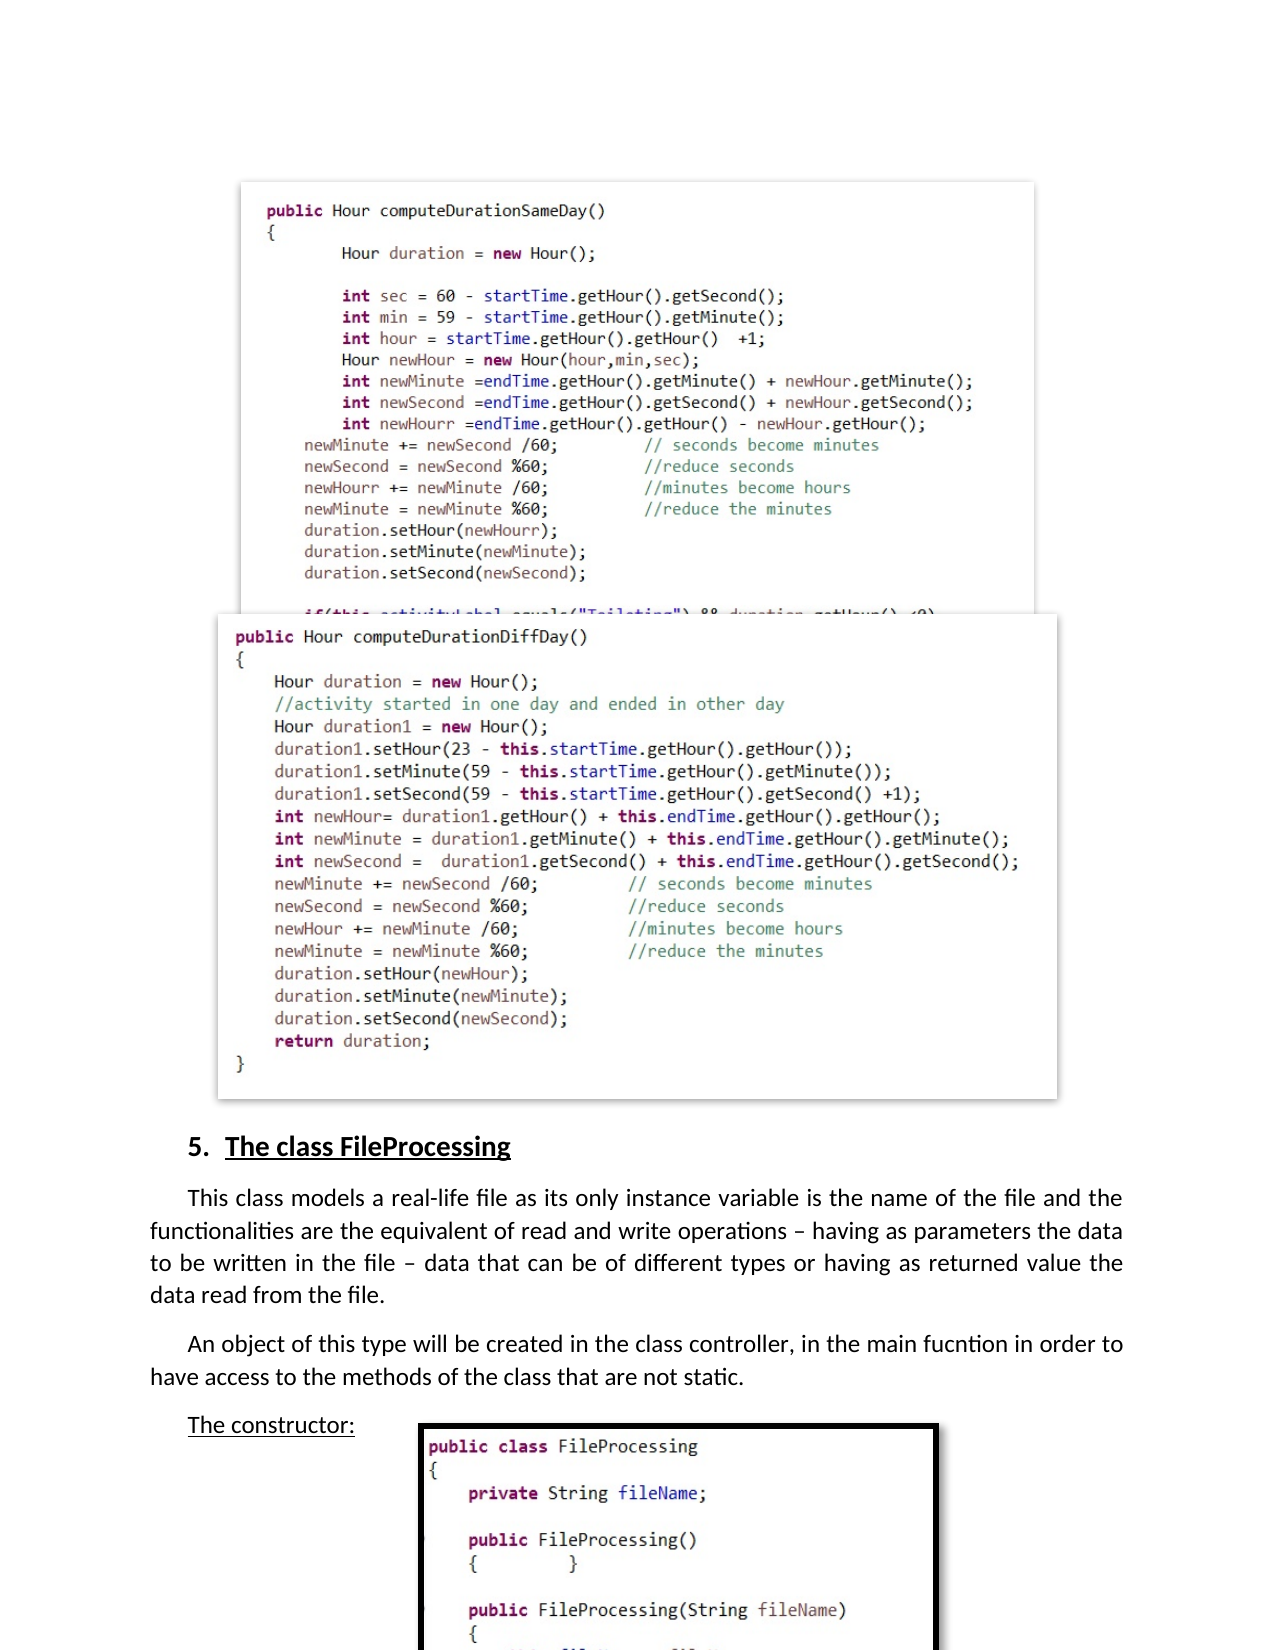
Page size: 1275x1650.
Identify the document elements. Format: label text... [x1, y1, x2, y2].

picture [233, 628, 1043, 1084]
text An object of this type will be created in the class controller, in the main fucntion in order to have access to the methods of the class that are not static. [150, 1328, 1125, 1391]
text This class models a real-life file as its only instance variable is the name of the file and the functionalities are the equivalent of read and write operations – having as parameters the data to be written in the file – data that can be of different types or having as returned value the data read from the file. [150, 1182, 1125, 1310]
text The constructor: [150, 1409, 1125, 1440]
picture [424, 1429, 933, 1650]
picture [256, 196, 1019, 614]
list The class FileProcessing [187, 1128, 1125, 1164]
